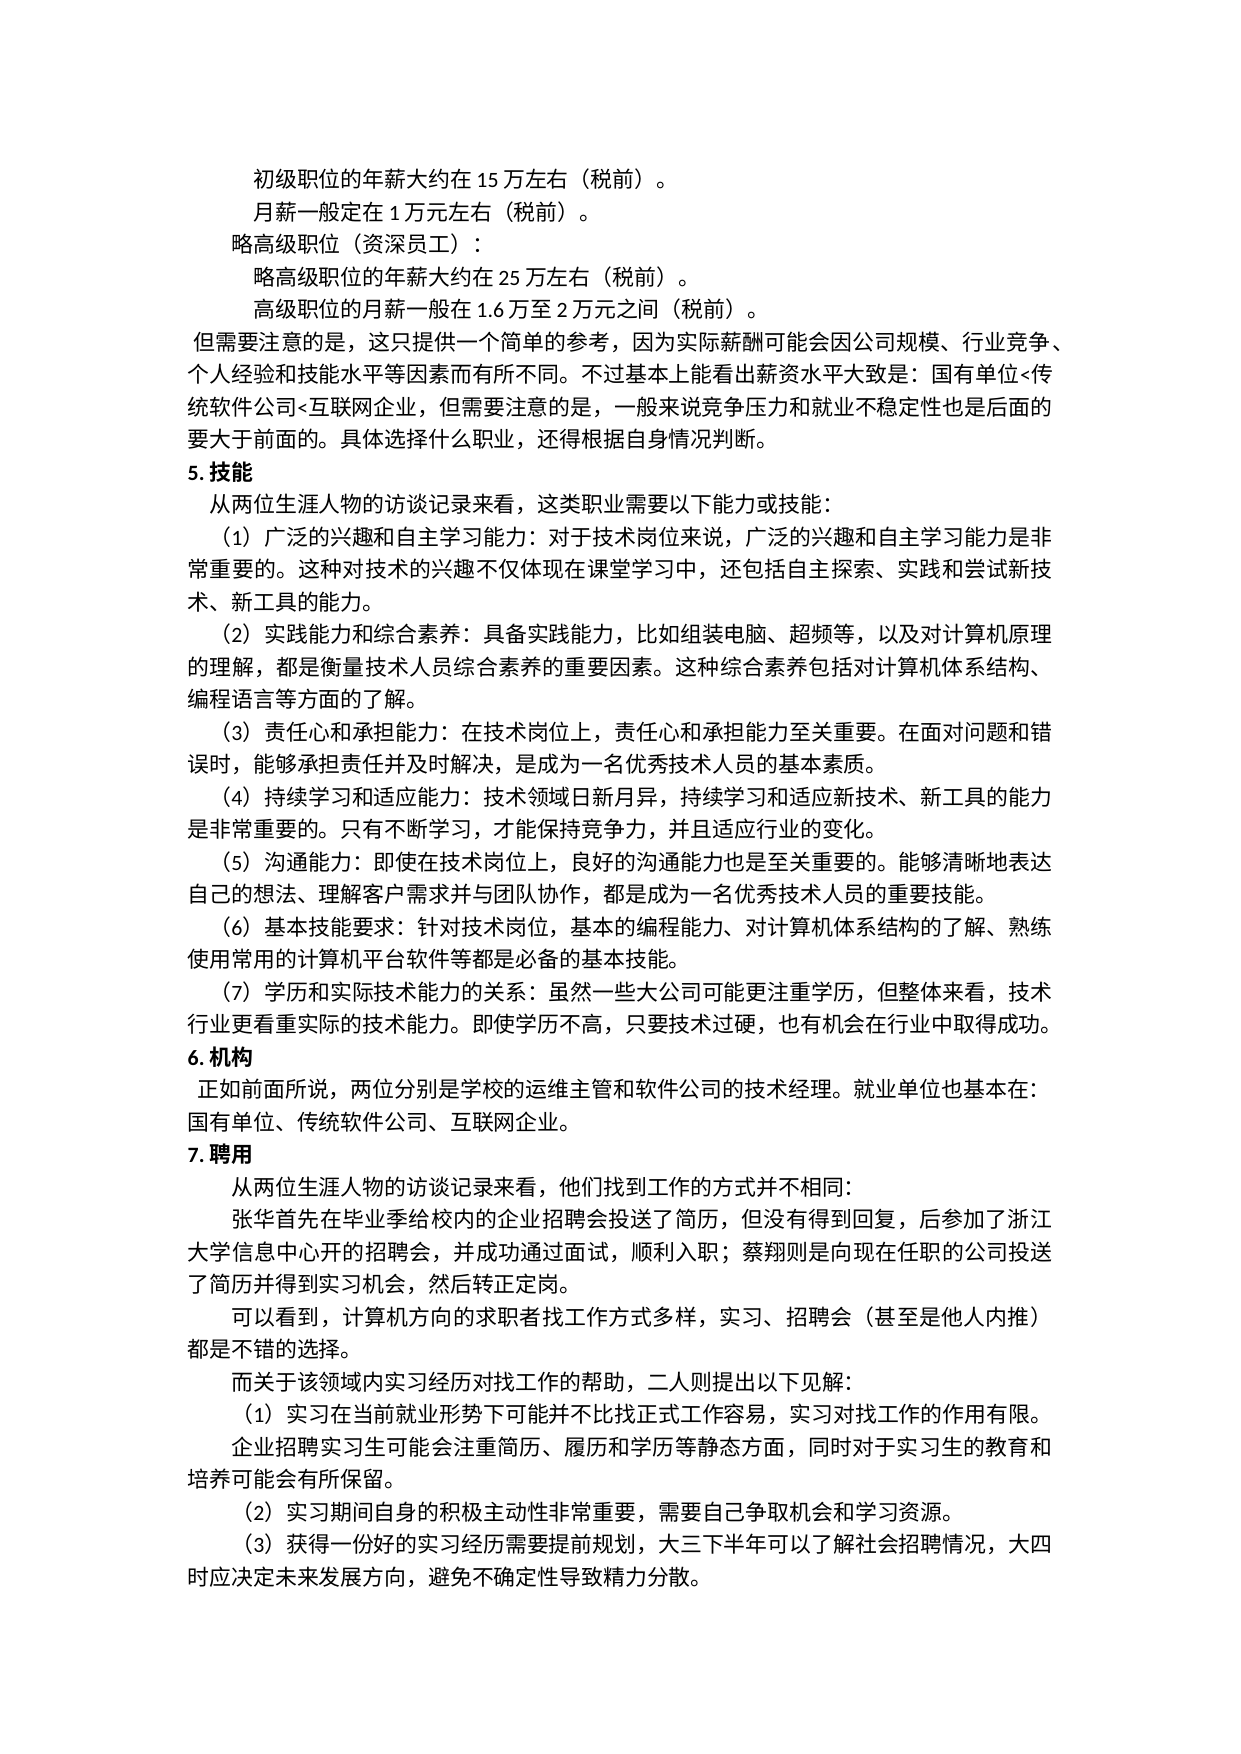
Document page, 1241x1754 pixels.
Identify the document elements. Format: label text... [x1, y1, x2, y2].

text （3）获得一份好的实习经历需要提前规划，大三下半年可以了解社会招聘情况，大四时应决定未来发展方向，避免不确定性导致精力分散。 [187, 1527, 1053, 1592]
text 略高级职位的年薪大约在25万左右（税前）。 [187, 259, 1053, 292]
text （1）广泛的兴趣和自主学习能力：对于技术岗位来说，广泛的兴趣和自主学习能力是非常重要的。这种对技术的兴趣不仅体现在课堂学习中，还包括自主探索、实践和尝试新技术、新工具的能力。 [187, 519, 1053, 617]
text 可以看到，计算机方向的求职者找工作方式多样，实习、招聘会（甚至是他人内推）都是不错的选择。 [187, 1299, 1053, 1364]
text 略高级职位（资深员工）： [187, 227, 1053, 259]
text （7）学历和实际技术能力的关系：虽然一些大公司可能更注重学历，但整体来看，技术行业更看重实际的技术能力。即使学历不高，只要技术过硬，也有机会在行业中取得成功。 [187, 974, 1053, 1039]
text 企业招聘实习生可能会注重简历、履历和学历等静态方面，同时对于实习生的教育和培养可能会有所保留。 [187, 1429, 1053, 1494]
text （5）沟通能力：即使在技术岗位上，良好的沟通能力也是至关重要的。能够清晰地表达自己的想法、理解客户需求并与团队协作，都是成为一名优秀技术人员的重要技能。 [187, 844, 1053, 909]
text 而关于该领域内实习经历对找工作的帮助，二人则提出以下见解： [187, 1364, 1053, 1397]
text 7. 聘用 [187, 1137, 1053, 1169]
text 高级职位的月薪一般在1.6万至2万元之间（税前）。 [187, 292, 1053, 324]
text （1）实习在当前就业形势下可能并不比找正式工作容易，实习对找工作的作用有限。 [187, 1397, 1053, 1429]
text 但需要注意的是，这只提供一个简单的参考，因为实际薪酬可能会因公司规模、行业竞争、个人经验和技能水平等因素而有所不同。不过基本上能看出薪资水平大致是：国有单位<传统软件公司<互联网企业，但需要注意的是，一般来说竞争压力和就业不稳定性也是后面的要大于前面的。具体选择什么职业，还得根据自身情况判断。 [187, 324, 1053, 454]
text （4）持续学习和适应能力：技术领域日新月异，持续学习和适应新技术、新工具的能力是非常重要的。只有不断学习，才能保持竞争力，并且适应行业的变化。 [187, 779, 1053, 844]
text 从两位生涯人物的访谈记录来看，这类职业需要以下能力或技能： [187, 487, 1053, 519]
text 从两位生涯人物的访谈记录来看，他们找到工作的方式并不相同： [187, 1169, 1053, 1202]
text （6）基本技能要求：针对技术岗位，基本的编程能力、对计算机体系结构的了解、熟练使用常用的计算机平台软件等都是必备的基本技能。 [187, 909, 1053, 974]
text 6. 机构 [187, 1039, 1053, 1072]
text 正如前面所说，两位分别是学校的运维主管和软件公司的技术经理。就业单位也基本在：国有单位、传统软件公司、互联网企业。 [187, 1072, 1053, 1137]
text 月薪一般定在1万元左右（税前）。 [187, 194, 1053, 227]
text （2）实习期间自身的积极主动性非常重要，需要自己争取机会和学习资源。 [187, 1494, 1053, 1527]
text 张华首先在毕业季给校内的企业招聘会投送了简历，但没有得到回复，后参加了浙江大学信息中心开的招聘会，并成功通过面试，顺利入职；蔡翔则是向现在任职的公司投送了简历并得到实习机会，然后转正定岗。 [187, 1202, 1053, 1299]
text 初级职位的年薪大约在15万左右（税前）。 [187, 162, 1053, 194]
text 5. 技能 [187, 454, 1053, 487]
text （3）责任心和承担能力：在技术岗位上，责任心和承担能力至关重要。在面对问题和错误时，能够承担责任并及时解决，是成为一名优秀技术人员的基本素质。 [187, 714, 1053, 779]
text （2）实践能力和综合素养：具备实践能力，比如组装电脑、超频等，以及对计算机原理的理解，都是衡量技术人员综合素养的重要因素。这种综合素养包括对计算机体系结构、编程语言等方面的了解。 [187, 617, 1053, 714]
